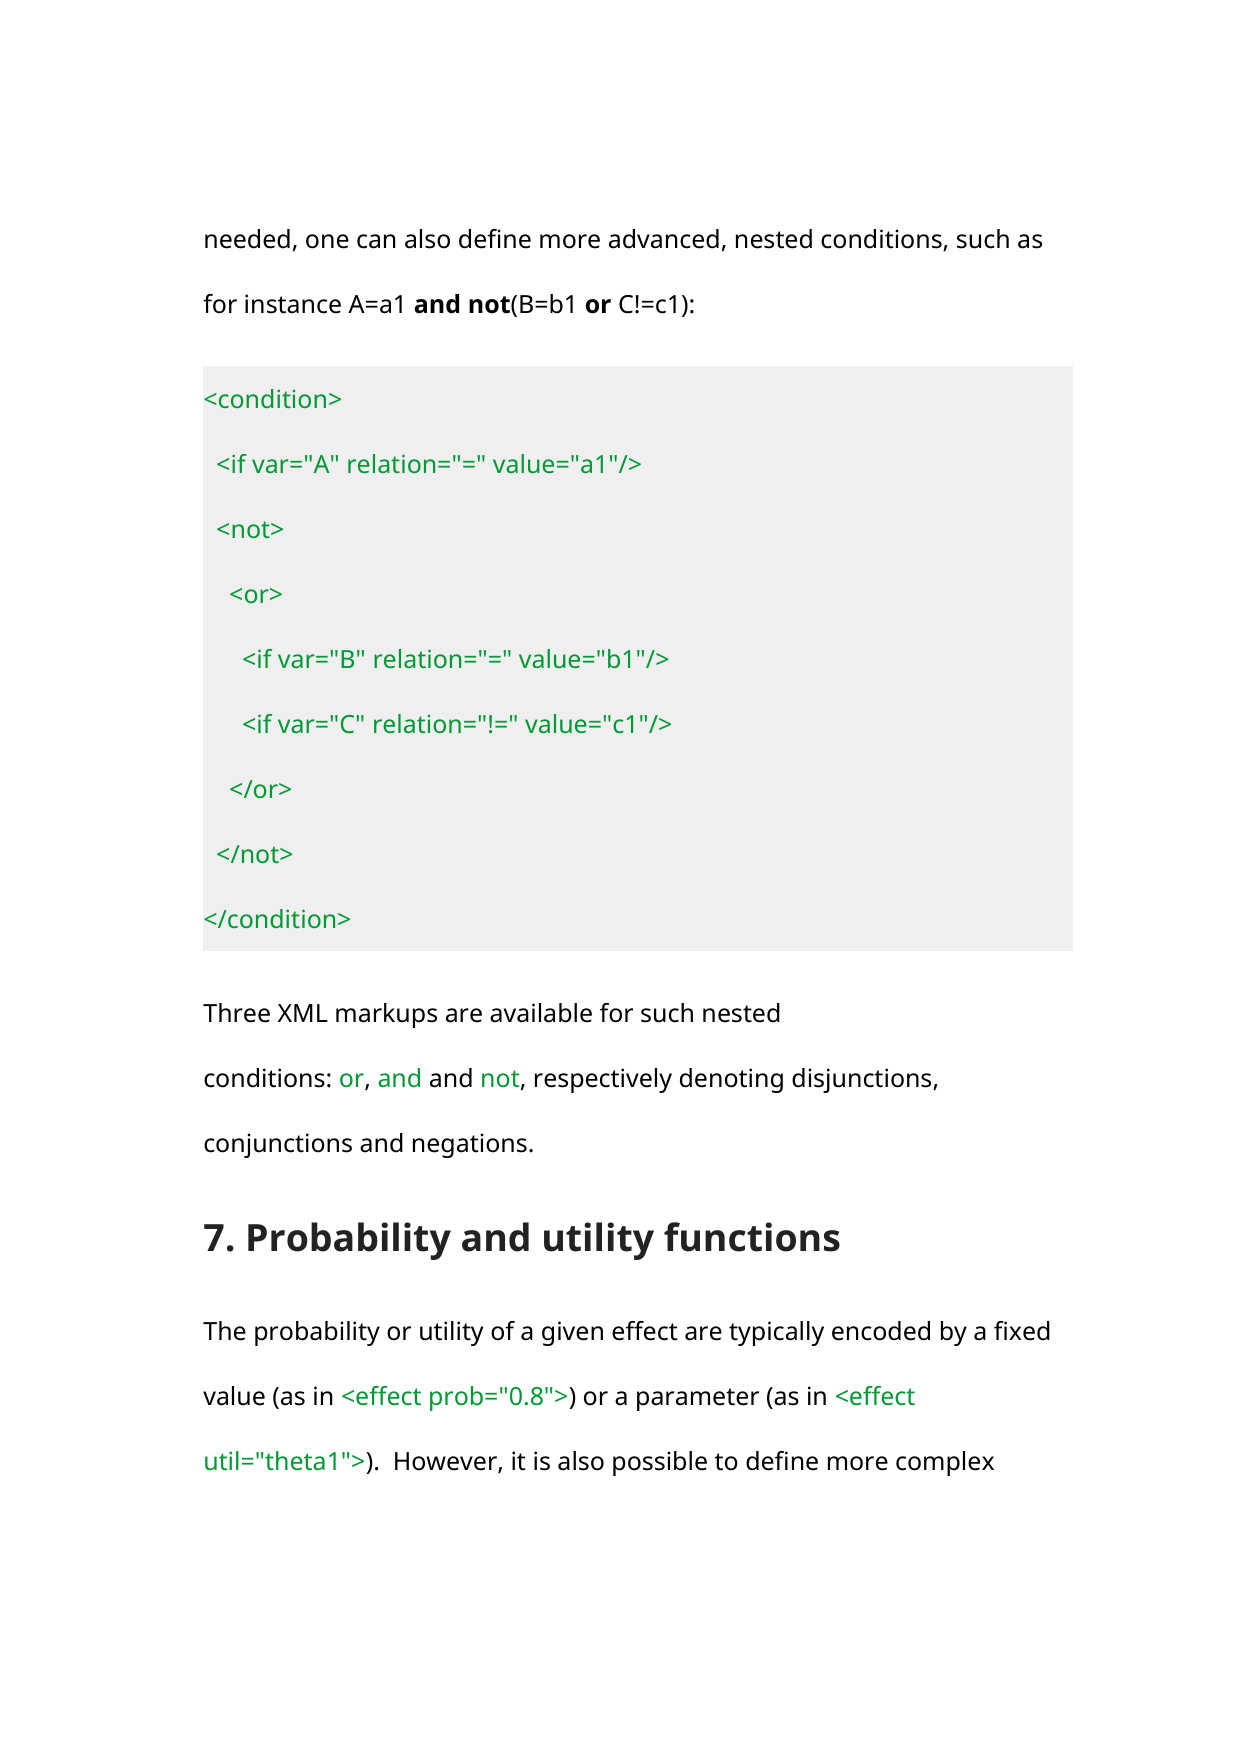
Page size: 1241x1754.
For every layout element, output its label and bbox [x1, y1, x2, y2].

table_header [188, 162, 1240, 1509]
